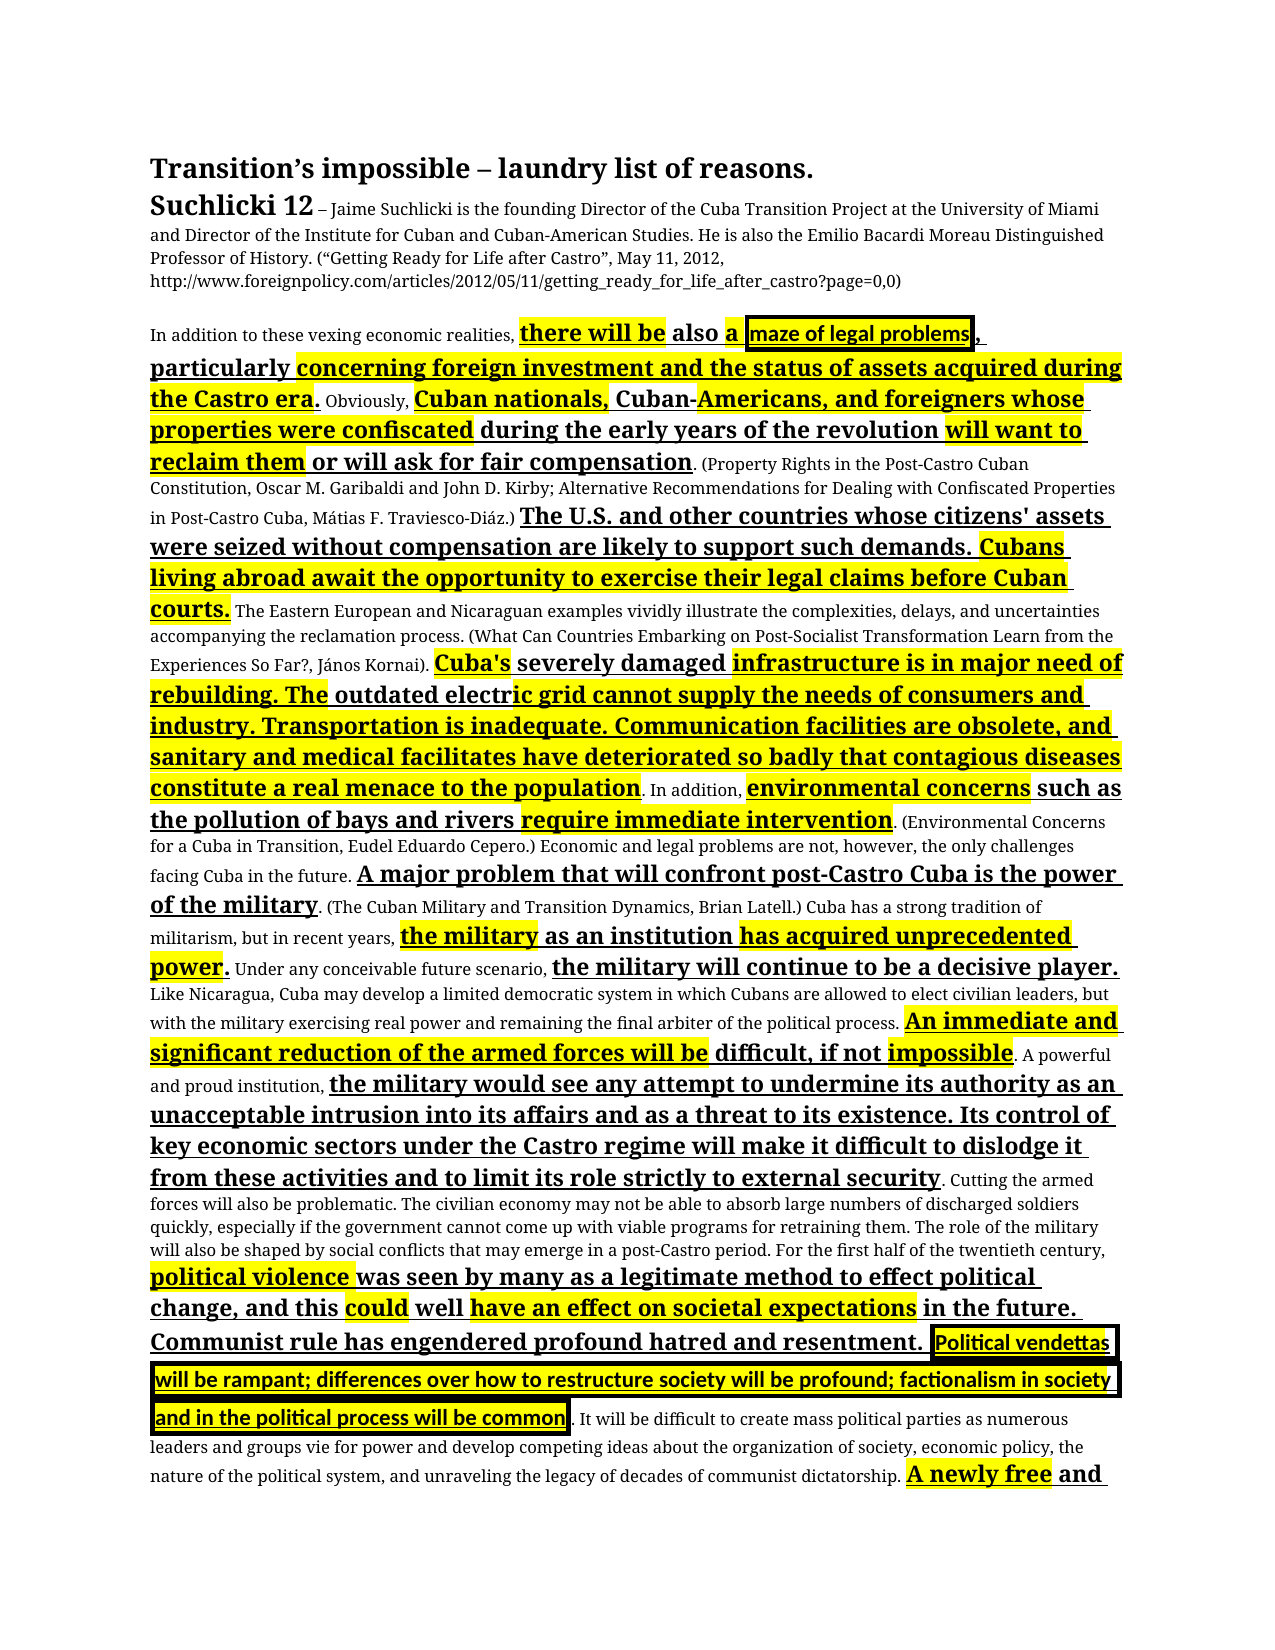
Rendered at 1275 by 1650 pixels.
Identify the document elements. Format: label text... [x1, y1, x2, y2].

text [150, 314, 1125, 1489]
text Suchlicki 12 – Jaime Suchlicki is the founding Director of the Cuba Transition Project at the University of Miami and Director of the Institute for Cuban and Cuban-American Studies. He is also the Emilio Bacardi Moreau Distinguished Professor of History. (“Getting Ready for Life after Castro”, May 11, 2012, http://www.foreignpolicy.com/articles/2012/05/11/getting_ready_for_life_after_castro?page=0,0) [150, 187, 1125, 292]
subtitle Transition’s impossible – laundry list of reasons. [150, 150, 1125, 187]
